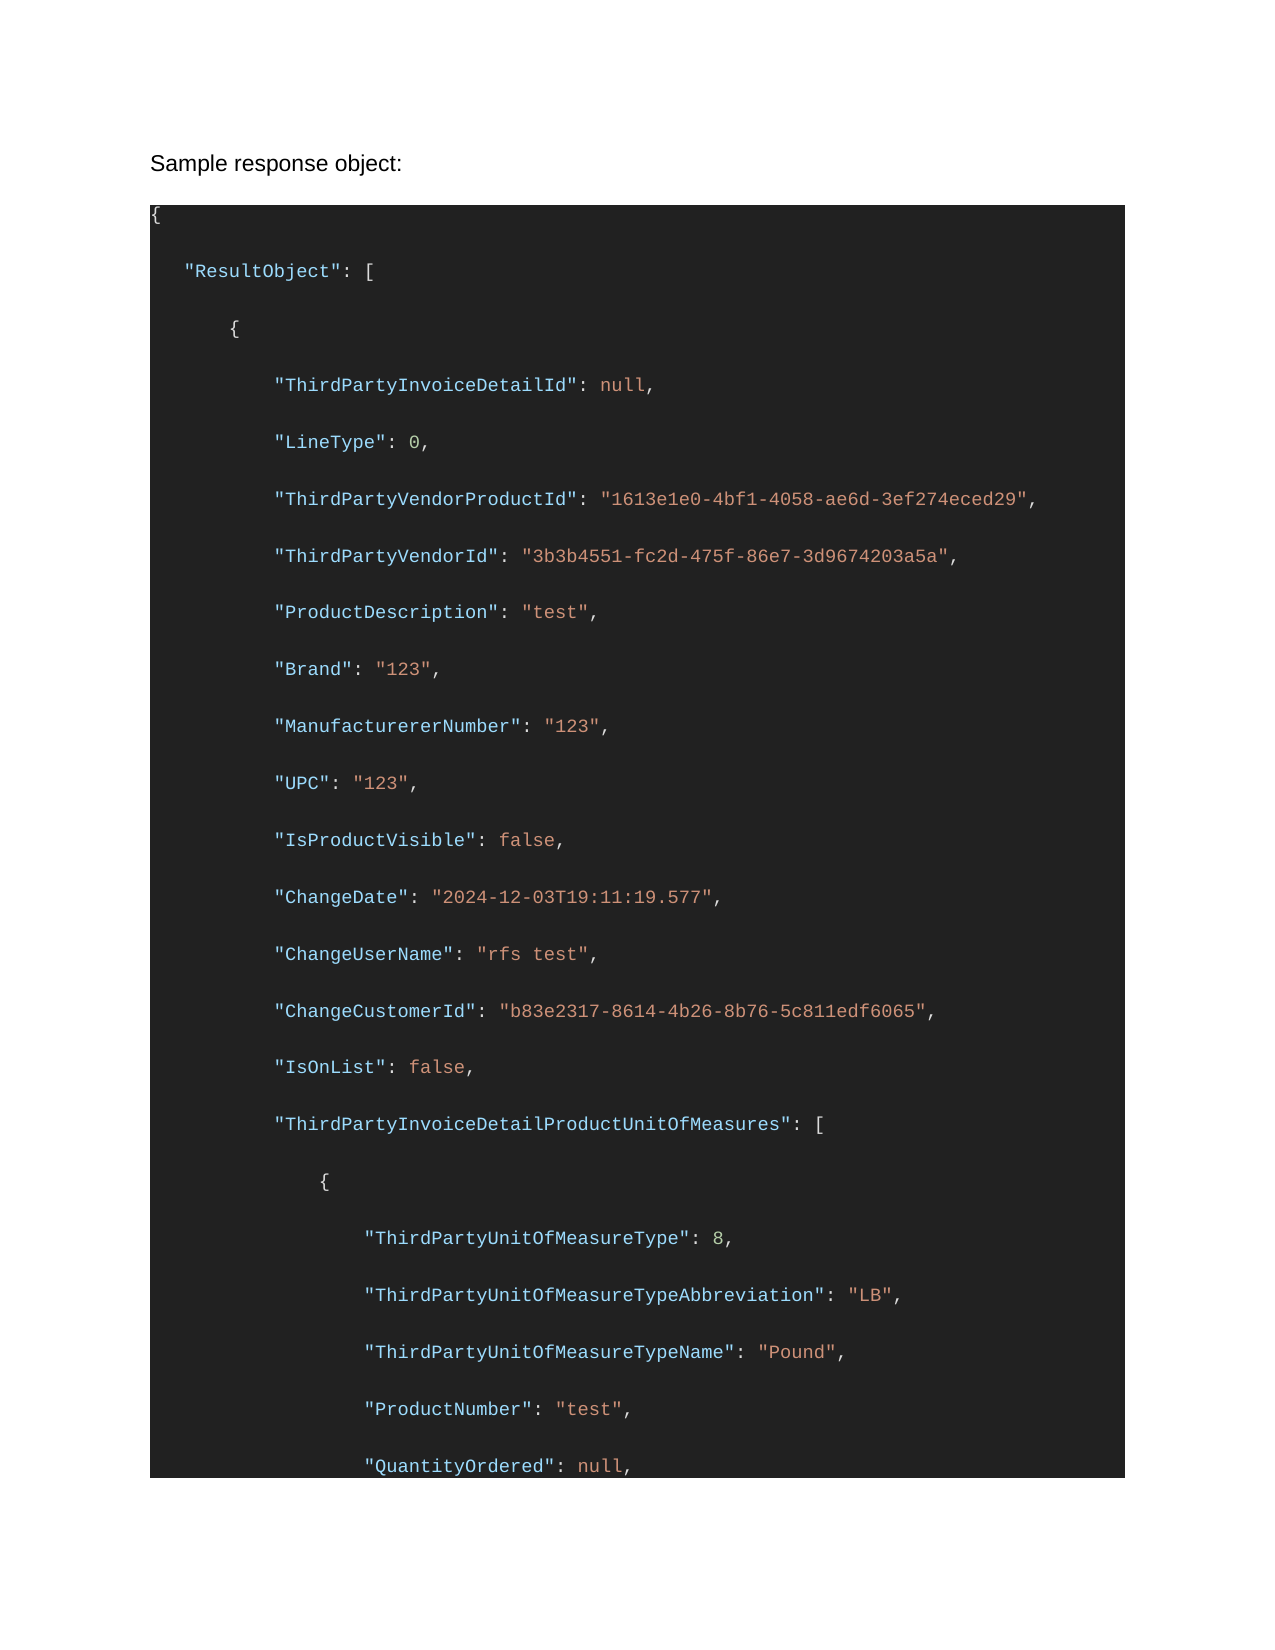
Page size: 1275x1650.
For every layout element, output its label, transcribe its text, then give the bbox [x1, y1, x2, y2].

text "IsOnList": false, [150, 1058, 1125, 1079]
text "ThirdPartyInvoiceDetailProductUnitOfMeasures": [ [150, 1115, 1125, 1136]
text "ChangeDate": "2024-12-03T19:11:19.577", [150, 888, 1125, 909]
text "ThirdPartyVendorId": "3b3b4551-fc2d-475f-86e7-3d9674203a5a", [150, 546, 1125, 568]
text "ThirdPartyUnitOfMeasureTypeAbbreviation": "LB", [150, 1286, 1125, 1307]
text "LineType": 0, [150, 433, 1125, 454]
text { [150, 1172, 1125, 1193]
text "ThirdPartyUnitOfMeasureType": 8, [150, 1229, 1125, 1250]
text "QuantityOrdered": null, [150, 1456, 1125, 1478]
text "ProductNumber": "test", [150, 1399, 1125, 1421]
text "ManufacturererNumber": "123", [150, 717, 1125, 738]
text "Brand": "123", [150, 660, 1125, 681]
text "IsProductVisible": false, [150, 831, 1125, 852]
text { [150, 319, 1125, 340]
text "UPC": "123", [150, 774, 1125, 795]
text { [150, 205, 1125, 226]
text "ProductDescription": "test", [150, 603, 1125, 624]
text "ThirdPartyUnitOfMeasureTypeName": "Pound", [150, 1343, 1125, 1364]
text "ChangeCustomerId": "b83e2317-8614-4b26-8b76-5c811edf6065", [150, 1001, 1125, 1023]
text "ThirdPartyInvoiceDetailId": null, [150, 376, 1125, 397]
text Sample response object: [150, 150, 1125, 176]
text "ThirdPartyVendorProductId": "1613e1e0-4bf1-4058-ae6d-3ef274eced29", [150, 489, 1125, 511]
text "ChangeUserName": "rfs test", [150, 944, 1125, 966]
text "ResultObject": [ [150, 262, 1125, 283]
